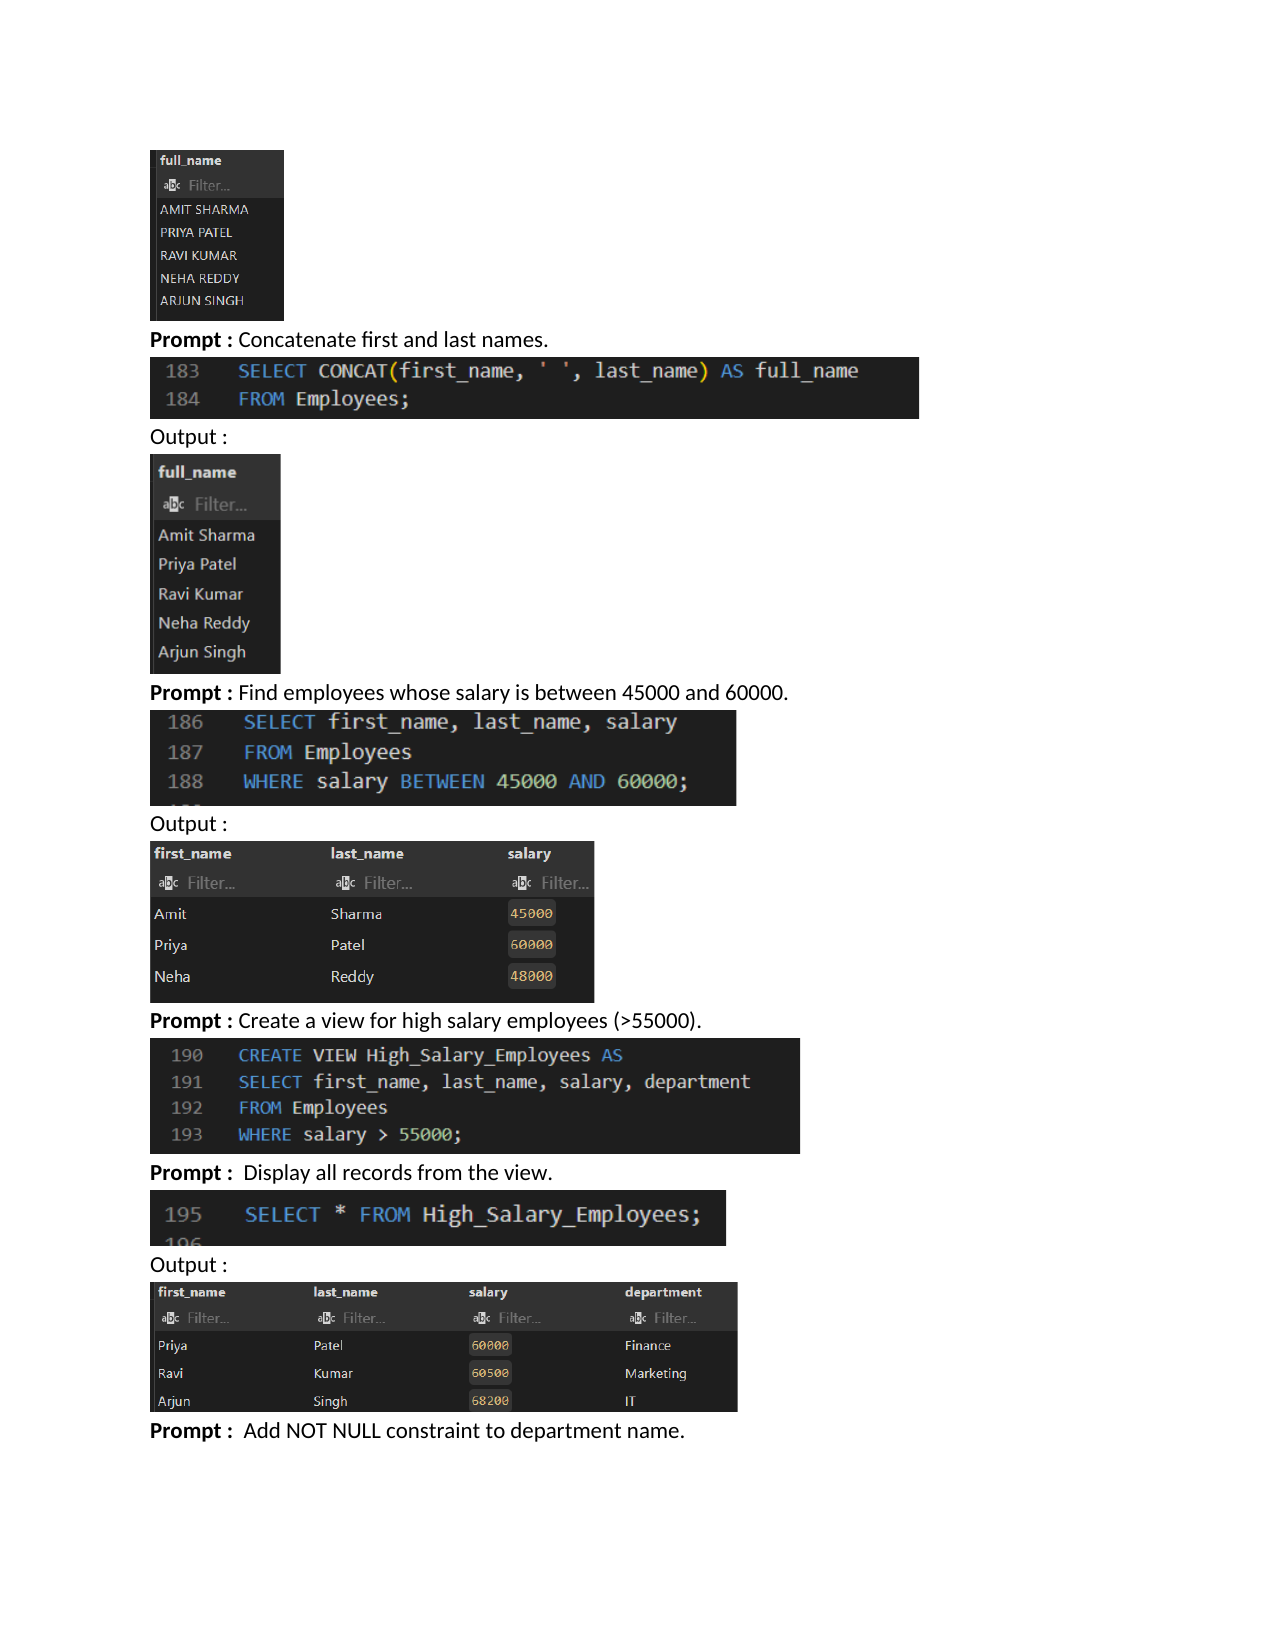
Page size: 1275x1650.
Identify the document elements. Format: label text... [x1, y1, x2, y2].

list Prompt : Display all records from the view. [150, 1158, 1125, 1186]
list Prompt : Concatenate first and last names. [150, 325, 1125, 353]
list Prompt : Find employees whose salary is between 45000 and 60000. [150, 678, 1125, 706]
list Output : [150, 809, 1125, 837]
picture [150, 710, 737, 806]
picture [150, 150, 284, 321]
list Output : [150, 1250, 1125, 1278]
picture [150, 357, 920, 419]
list Prompt : Add NOT NULL constraint to department name. [150, 1416, 1125, 1444]
picture [150, 454, 281, 674]
list Prompt : Create a view for high salary employees (>55000). [150, 1007, 1125, 1034]
picture [150, 1038, 800, 1154]
picture [150, 841, 595, 1003]
list Output : [150, 422, 1125, 450]
picture [150, 1190, 727, 1246]
picture [150, 1282, 738, 1412]
